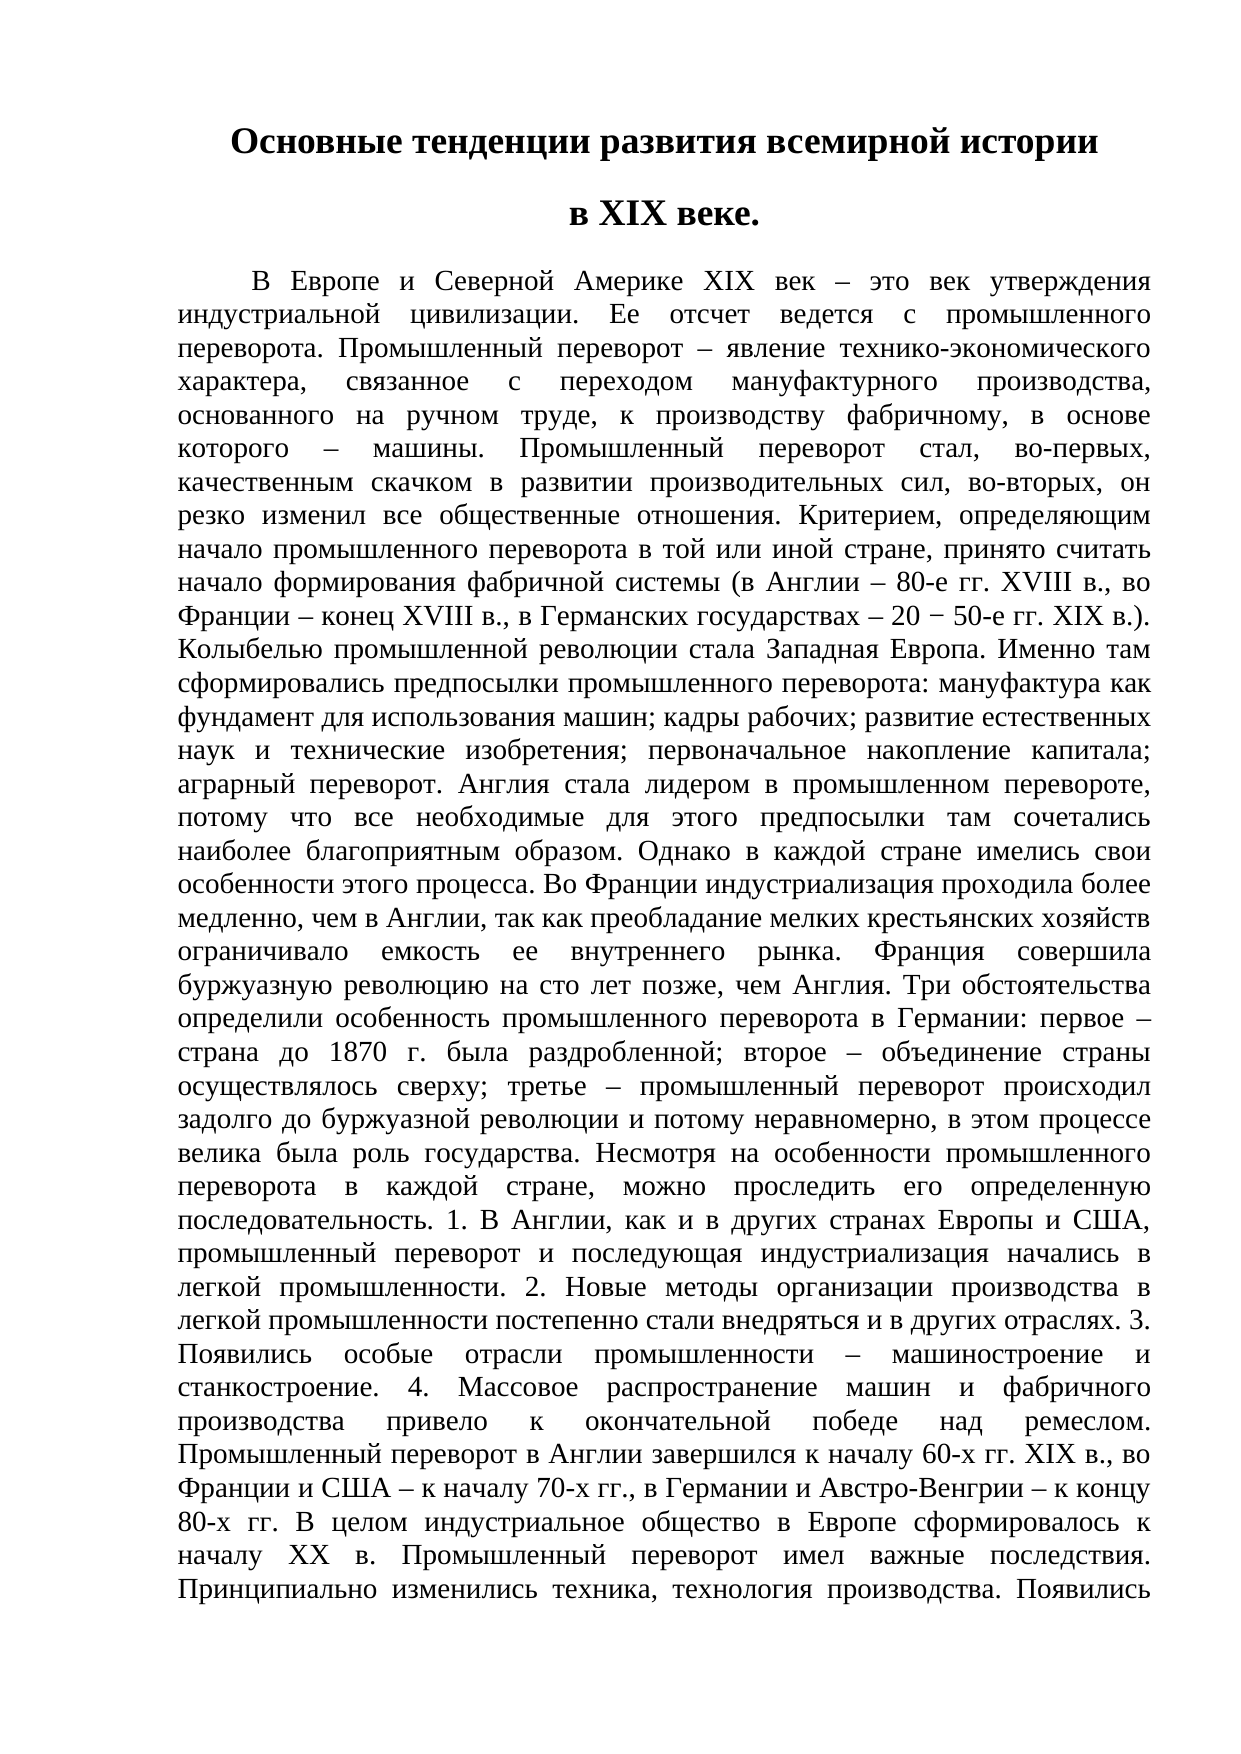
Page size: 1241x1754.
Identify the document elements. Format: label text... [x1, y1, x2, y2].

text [177, 263, 1152, 1604]
text Основные тенденции развития всемирной истории [177, 118, 1152, 161]
text в XIX веке. [177, 190, 1152, 233]
